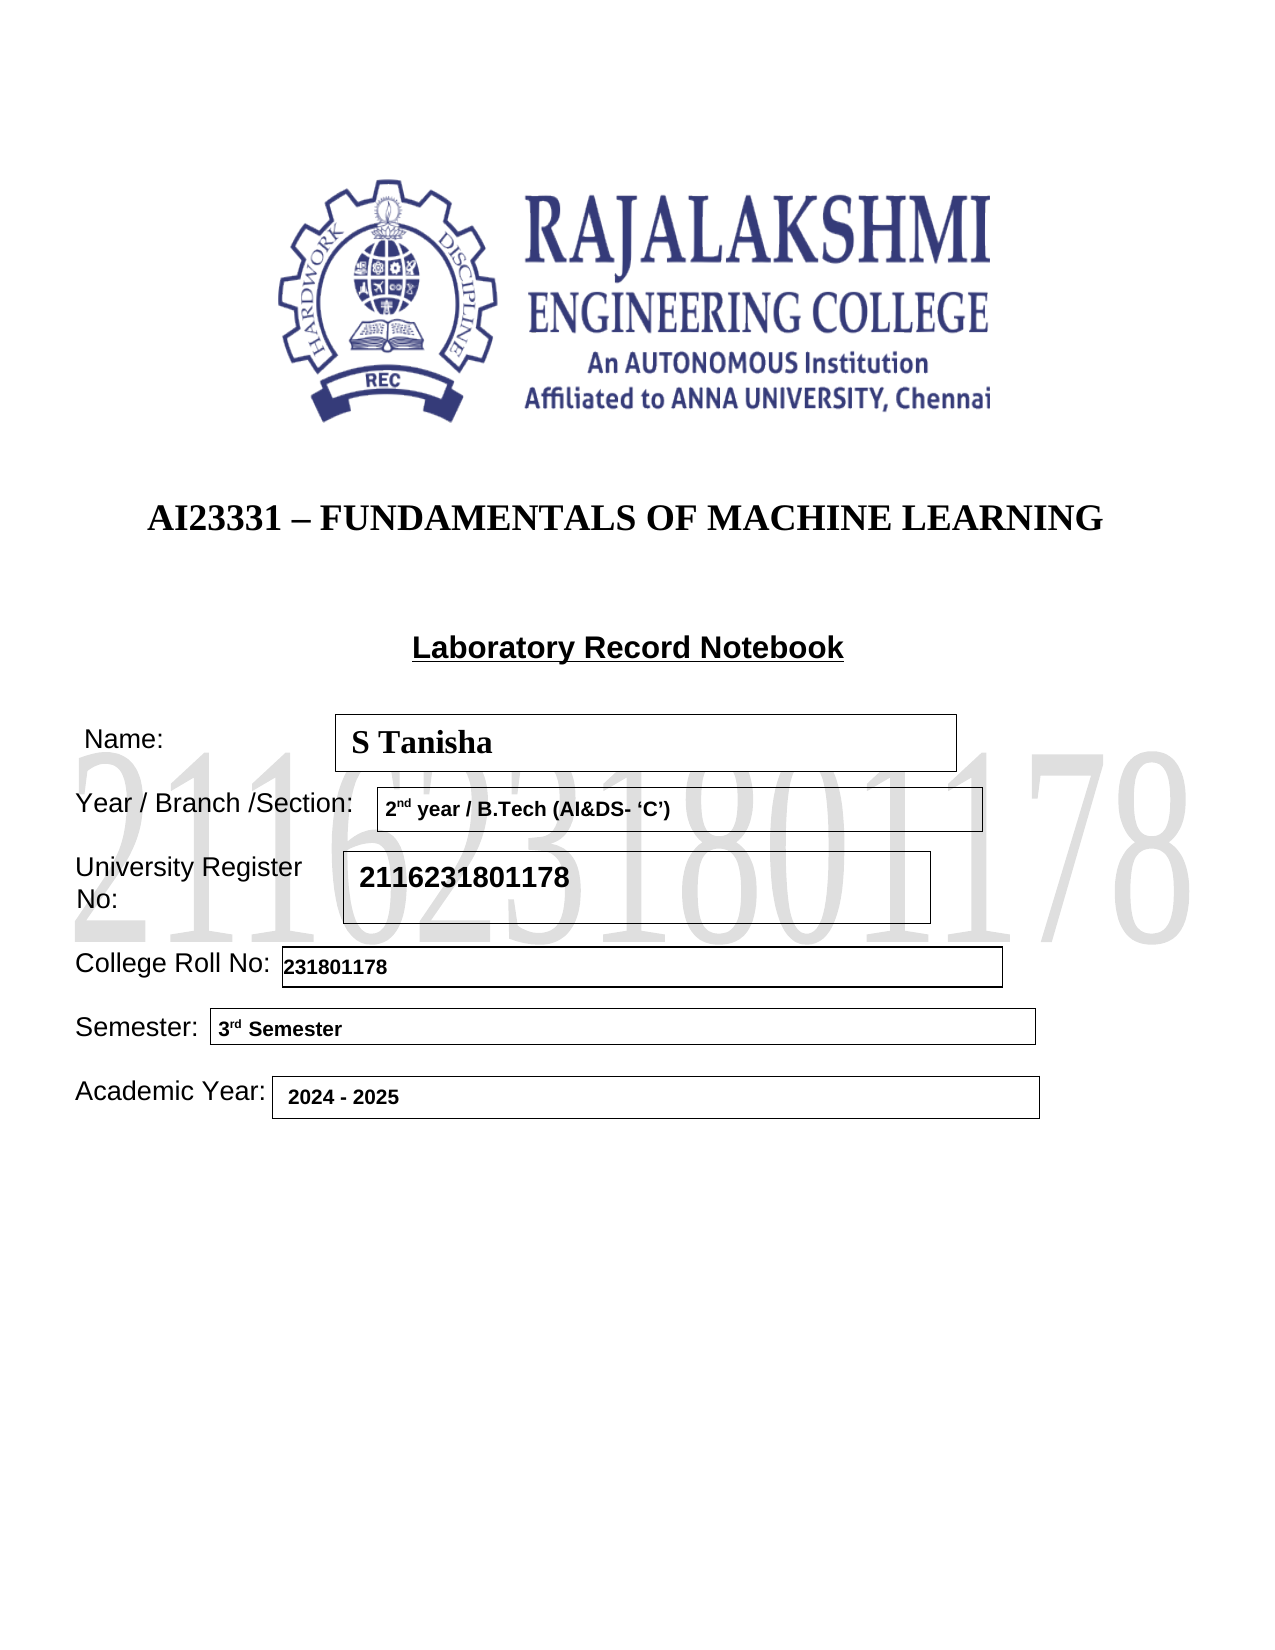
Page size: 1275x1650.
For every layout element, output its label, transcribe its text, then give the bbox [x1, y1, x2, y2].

text Year / Branch /Section: [75, 787, 377, 818]
text AI23331 – FUNDAMENTALS OF MACHINE LEARNING [75, 495, 1189, 538]
table_header 2116231801178 [344, 852, 930, 923]
table_header 3rd Semester [211, 1009, 1035, 1044]
table_header 2024 - 2025 [273, 1077, 1039, 1118]
text Semester: [75, 1011, 210, 1042]
table_header 231801178 [283, 948, 1002, 986]
picture [278, 179, 990, 423]
text Academic Year: [75, 1075, 272, 1107]
text University Register No: [75, 851, 343, 914]
text Name: [84, 723, 335, 754]
text Laboratory Record Notebook [243, 629, 1189, 665]
table_header 2nd year / B.Tech (AI&DS- ‘C’) [378, 788, 982, 831]
text College Roll No: [75, 947, 282, 978]
